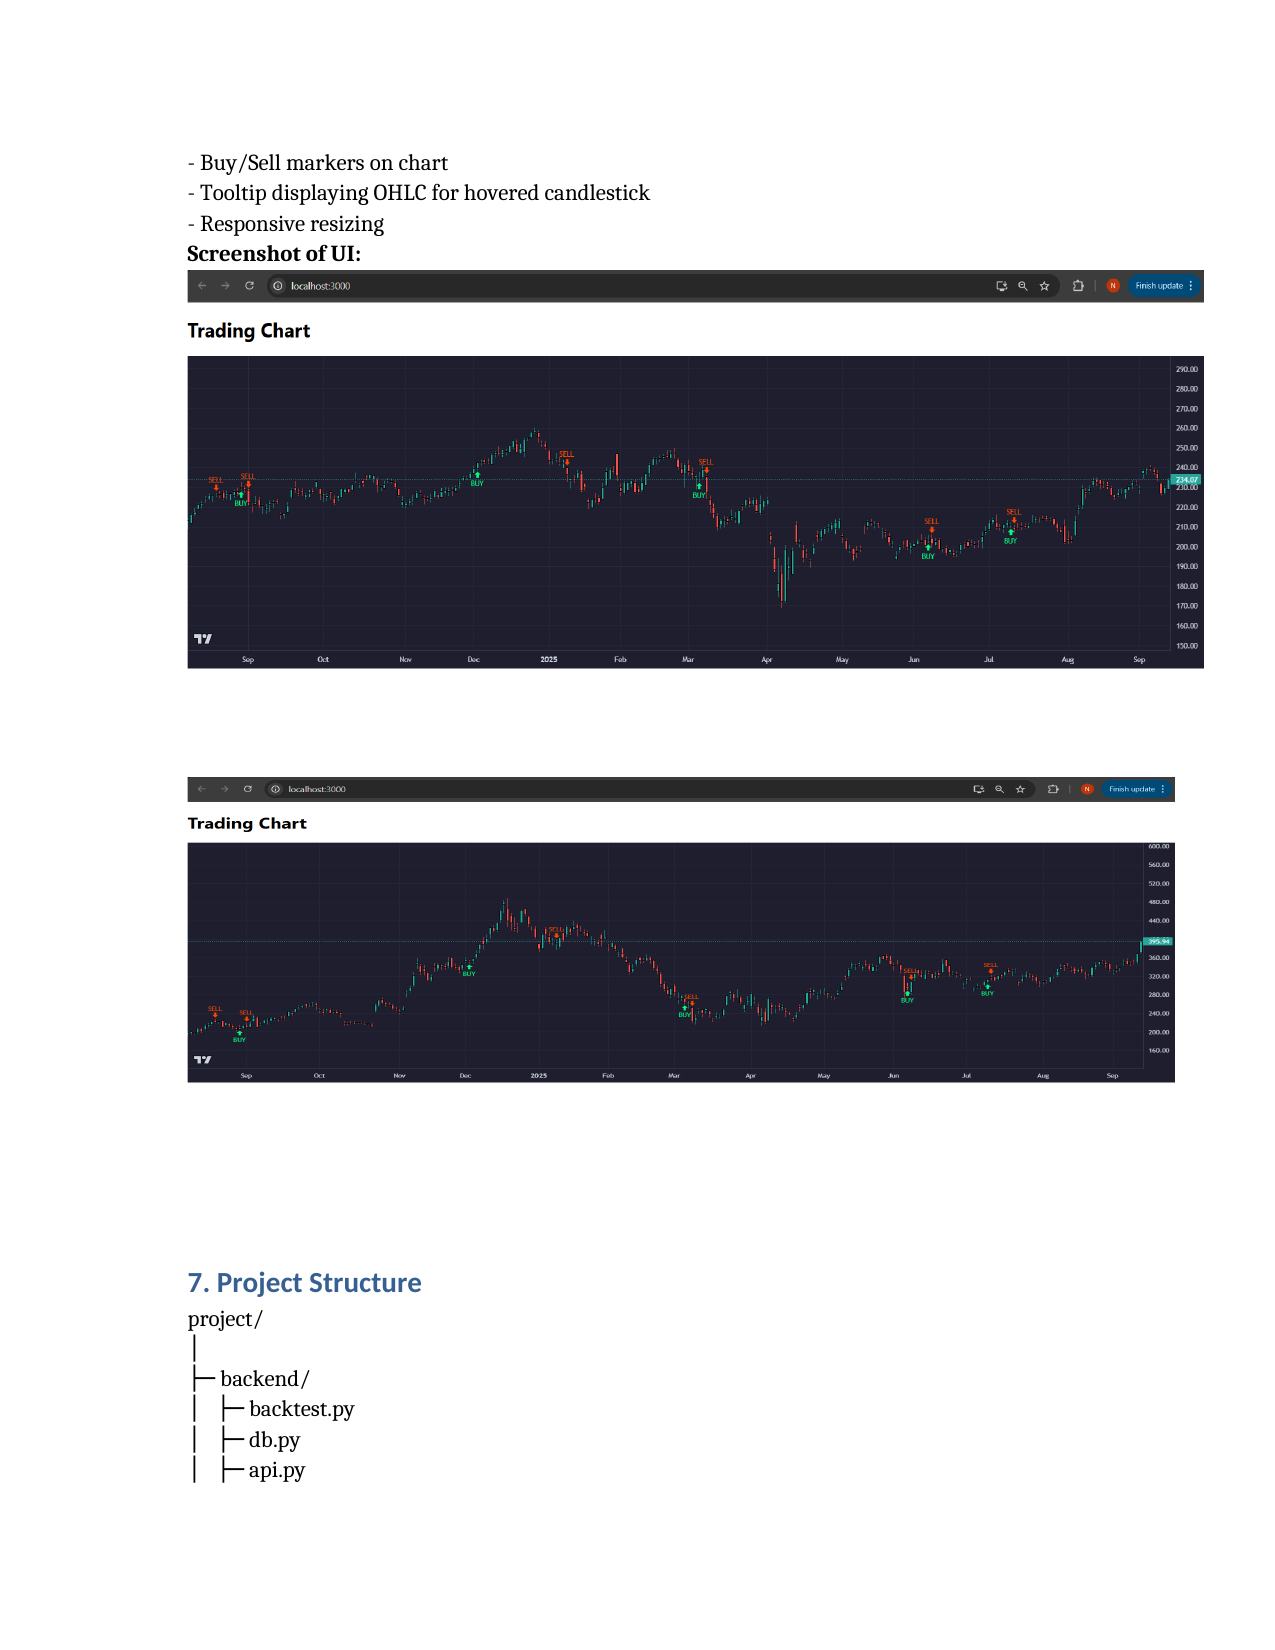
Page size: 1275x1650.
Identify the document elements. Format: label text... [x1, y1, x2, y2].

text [187, 1306, 1087, 1483]
subtitle 7. Project Structure [187, 1183, 1087, 1300]
picture [187, 777, 1175, 1129]
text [187, 150, 1087, 270]
picture [187, 270, 1204, 723]
